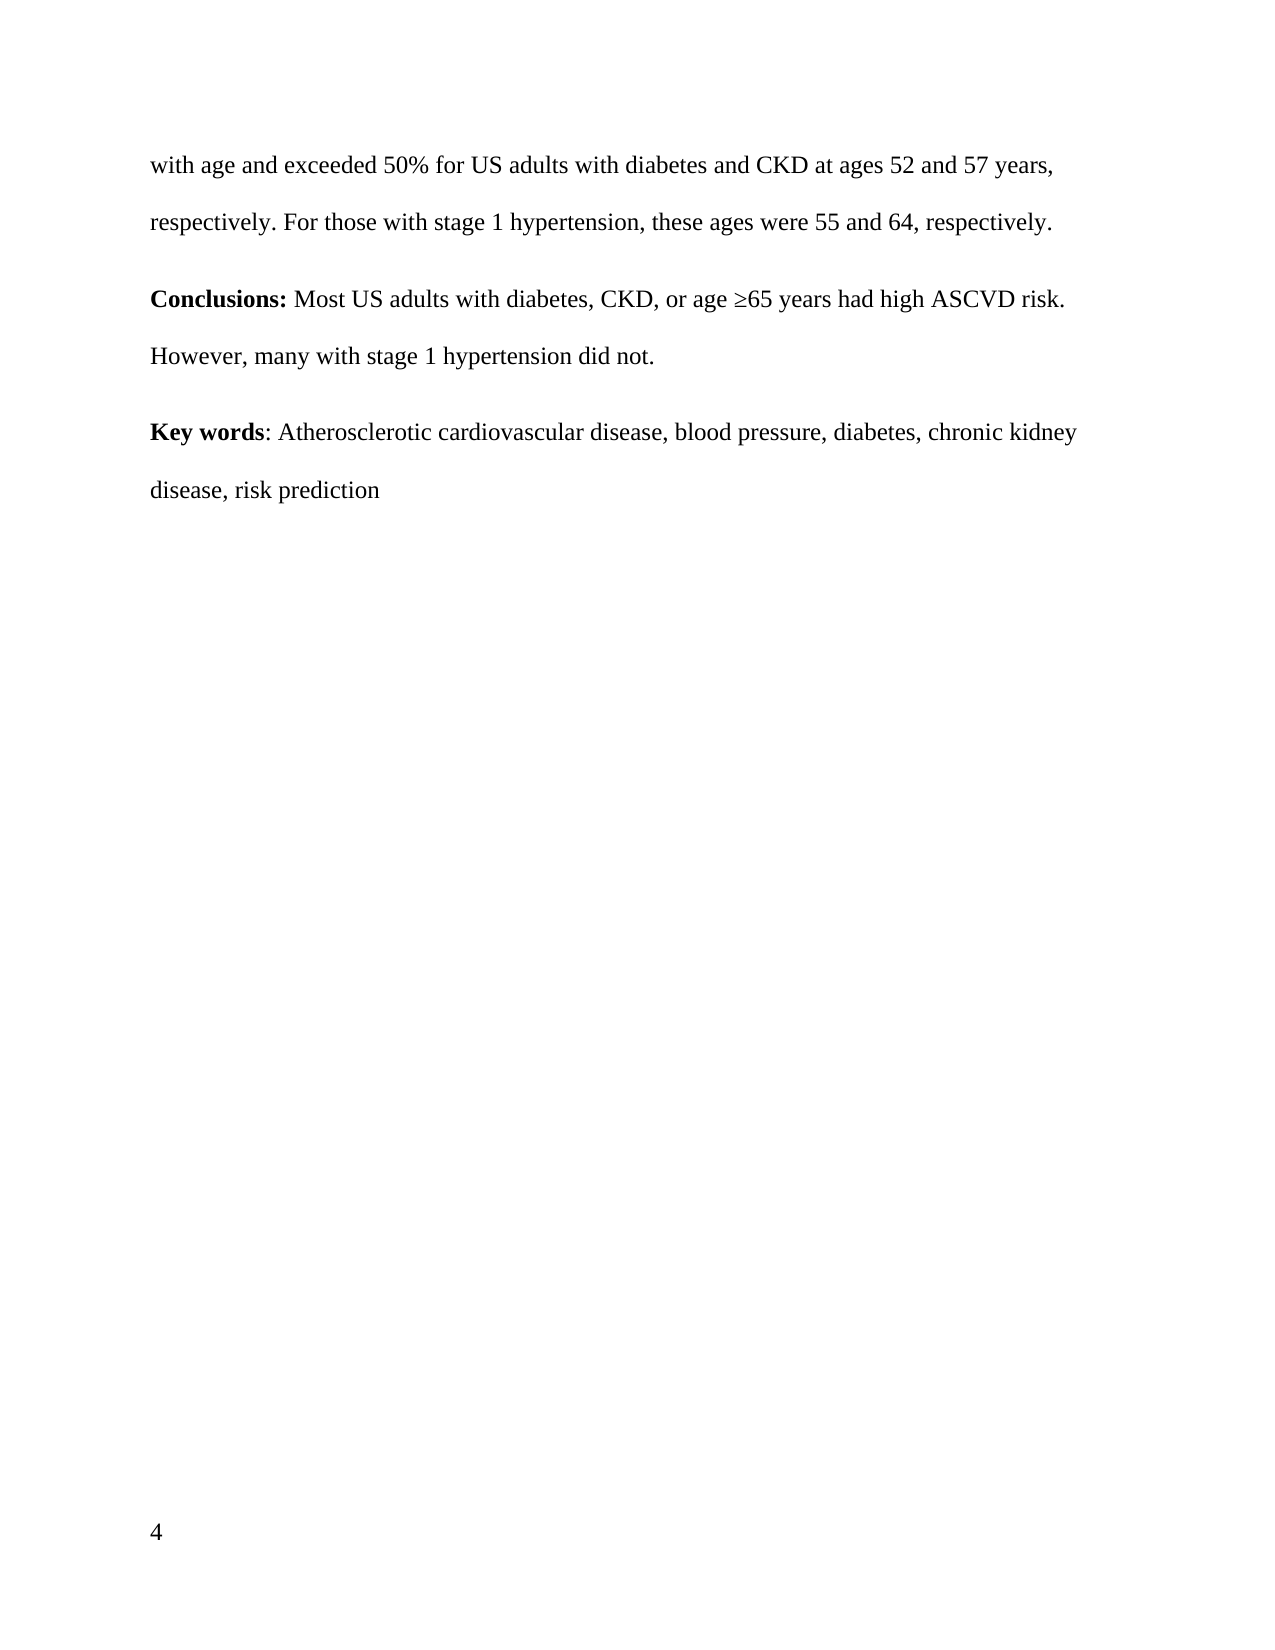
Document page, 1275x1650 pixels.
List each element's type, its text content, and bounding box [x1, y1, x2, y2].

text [150, 150, 1125, 236]
text Key words: Atherosclerotic cardiovascular disease, blood pressure, diabetes, chronic kidney disease, risk prediction [150, 417, 1125, 504]
text Conclusions: Most US adults with diabetes, CKD, or age ≥65 years had high ASCVD risk. However, many with stage 1 hypertension did not. [150, 284, 1125, 370]
